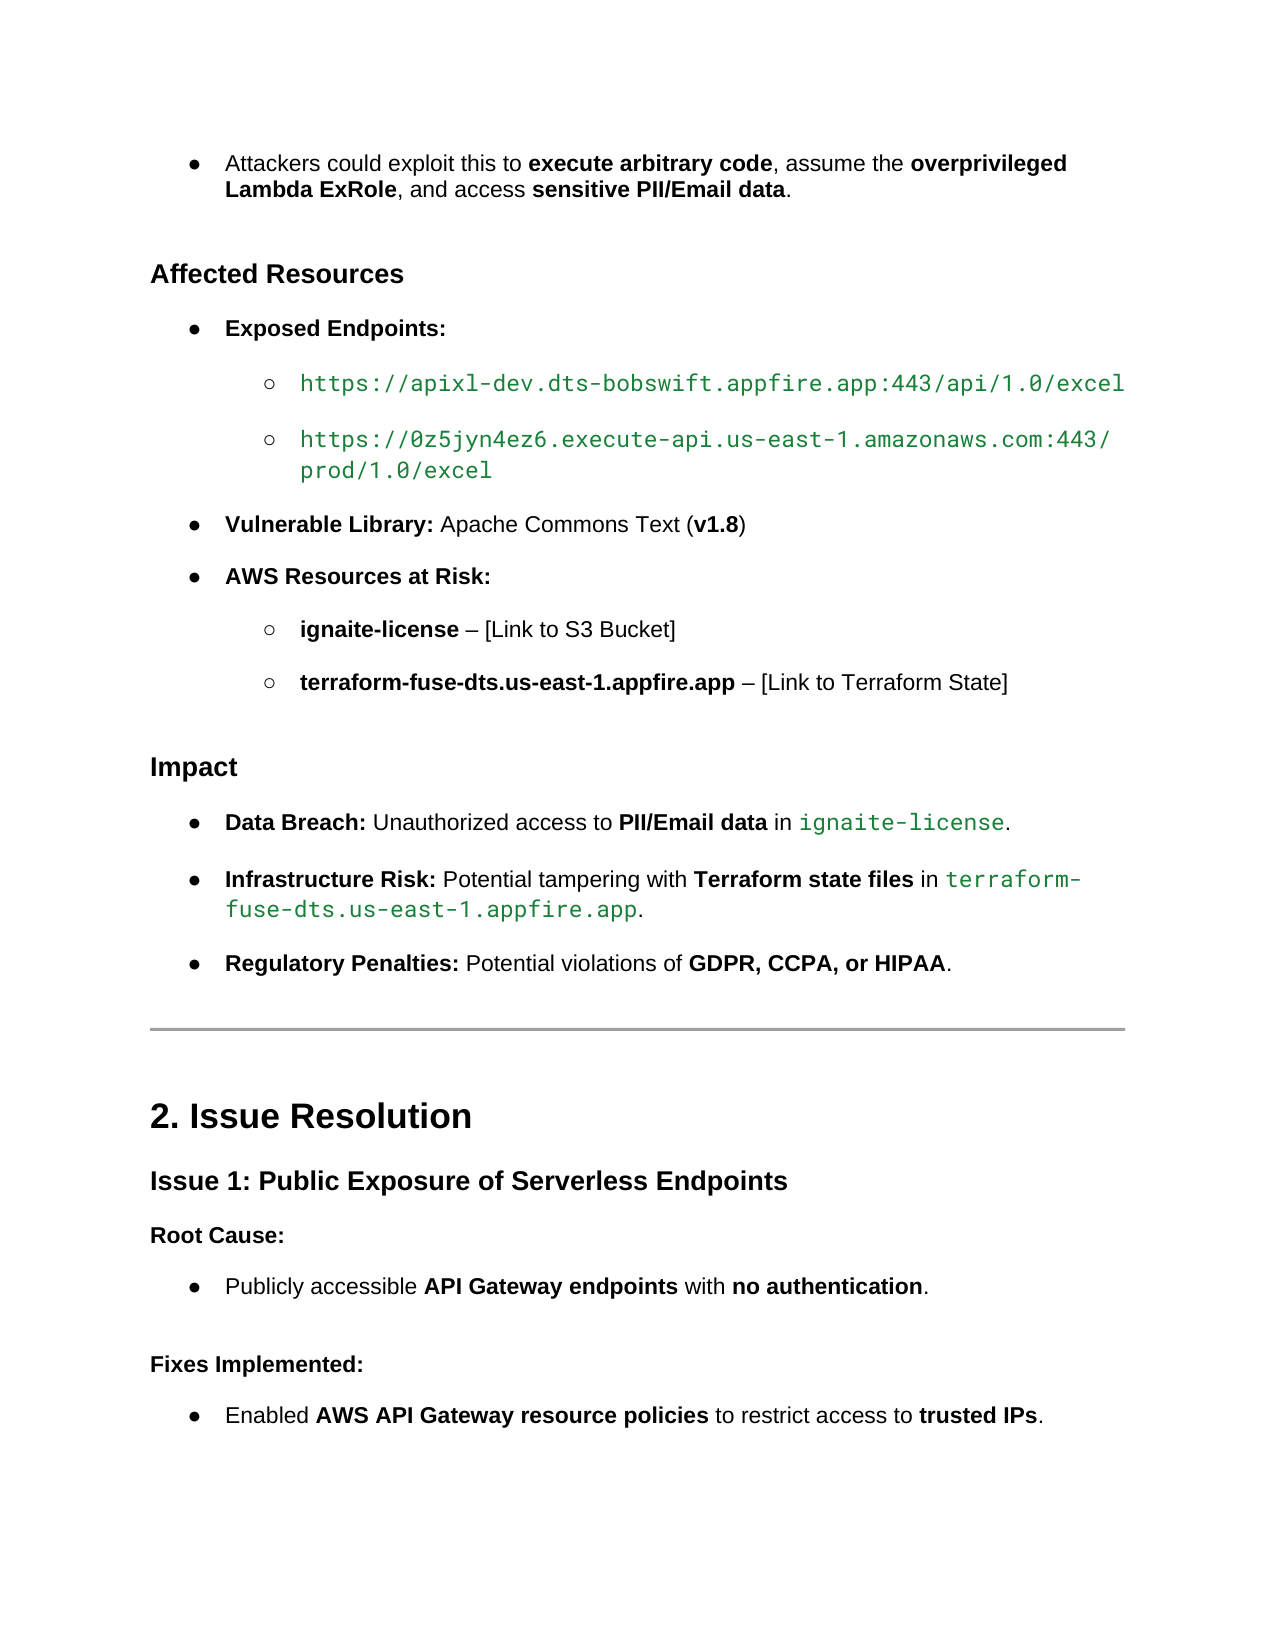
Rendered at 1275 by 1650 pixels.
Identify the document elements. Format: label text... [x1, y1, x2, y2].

list Vulnerable Library: Apache Commons Text (v1.8) [187, 511, 1125, 563]
text Root Cause: [150, 1222, 1125, 1248]
text Fixes Implemented: [150, 1351, 1125, 1377]
subtitle Affected Resources [150, 258, 1125, 289]
list terraform-fuse-dts.us-east-1.appfire.app – [Link to Terraform State] [262, 669, 1125, 721]
list https://0z5jyn4ez6.execute-api.us-east-1.amazonaws.com:443/prod/1.0/excel [262, 424, 1125, 511]
subtitle Impact [150, 751, 1125, 782]
list AWS Resources at Risk: [187, 563, 1125, 616]
list Publicly accessible API Gateway endpoints with no authentication. [187, 1273, 1125, 1326]
subtitle 2. Issue Resolution [150, 1096, 1125, 1136]
list https://apixl-dev.dts-bobswift.appfire.app:443/api/1.0/excel [262, 367, 1125, 424]
list Data Breach: Unauthorized access to PII/Email data in ignaite-license. [187, 807, 1125, 863]
list Infrastructure Risk: Potential tampering with Terraform state files in terraform-fuse-dts.us-east-1.appfire.app. [187, 863, 1125, 950]
list Regulatory Penalties: Potential violations of GDPR, CCPA, or HIPAA. [187, 950, 1125, 1003]
list Enabled AWS API Gateway resource policies to restrict access to trusted IPs. [187, 1402, 1125, 1455]
list Attackers could exploit this to execute arbitrary code, assume the overprivileged Lambda ExRole, and access sensitive PII/Email data. [187, 150, 1125, 229]
subtitle Issue 1: Public Exposure of Serverless Endpoints [150, 1165, 1125, 1197]
list Exposed Endpoints: [187, 314, 1125, 367]
list ignaite-license – [Link to S3 Bucket] [262, 616, 1125, 669]
